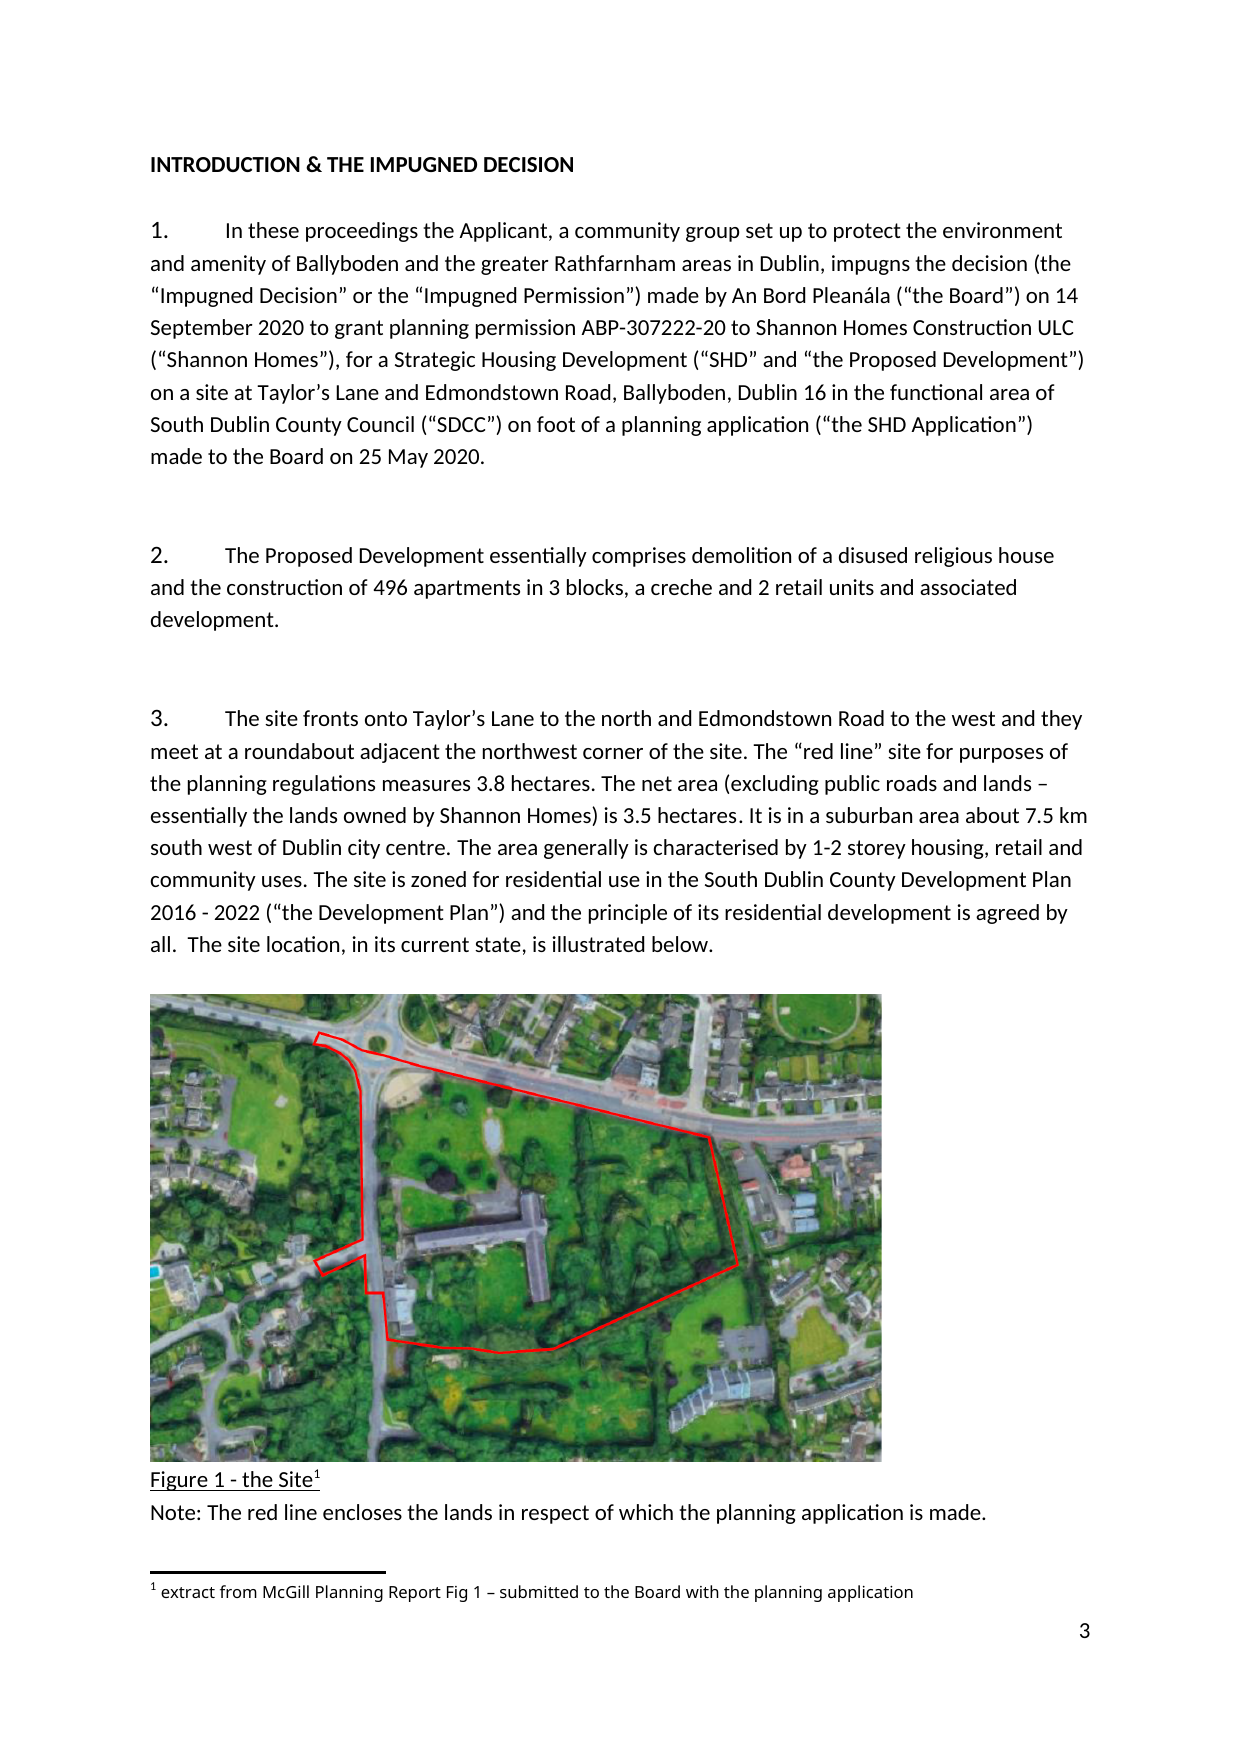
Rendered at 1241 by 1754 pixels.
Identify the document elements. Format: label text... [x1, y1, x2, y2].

list The site fronts onto Taylor’s Lane to the north and Edmondstown Road to the west and they meet at a roundabout adjacent the northwest corner of the site. The “red line” site for purposes of the planning regulations measures 3.8 hectares. The net area (excluding public roads and lands – essentially the lands owned by Shannon Homes) is 3.5 hectares. It is in a suburban area about 7.5 km south west of Dublin city centre. The area generally is characterised by 1-2 storey housing, retail and community uses. The site is zoned for residential use in the South Dublin County Development Plan 2016 - 2022 (“the Development Plan”) and the principle of its residential development is agreed by all. The site location, in its current state, is illustrated below. [150, 702, 1090, 958]
subtitle Figure 1 - the Site [150, 1466, 1090, 1494]
picture [150, 994, 882, 1462]
list In these proceedings the Applicant, a community group set up to protect the environment and amenity of Ballyboden and the greater Rathfarnham areas in Dublin, impugns the decision (the “Impugned Decision” or the “Impugned Permission”) made by An Bord Pleanála (“the Board”) on 14 September 2020 to grant planning permission ABP-307222-20 to Shannon Homes Construction ULC (“Shannon Homes”), for a Strategic Housing Development (“SHD” and “the Proposed Development”) on a site at Taylor’s Lane and Edmondstown Road, Ballyboden, Dublin 16 in the functional area of South Dublin County Council (“SDCC”) on foot of a planning application (“the SHD Application”) made to the Board on 25 May 2020. [150, 214, 1090, 470]
subtitle INTRODUCTION & THE IMPUGNED DECISION [150, 150, 1090, 178]
text Note: The red line encloses the lands in respect of which the planning application is made. [150, 1498, 1090, 1526]
list The Proposed Development essentially comprises demolition of a disused religious house and the construction of 496 apartments in 3 blocks, a creche and 2 retail units and associated development. [150, 539, 1090, 634]
